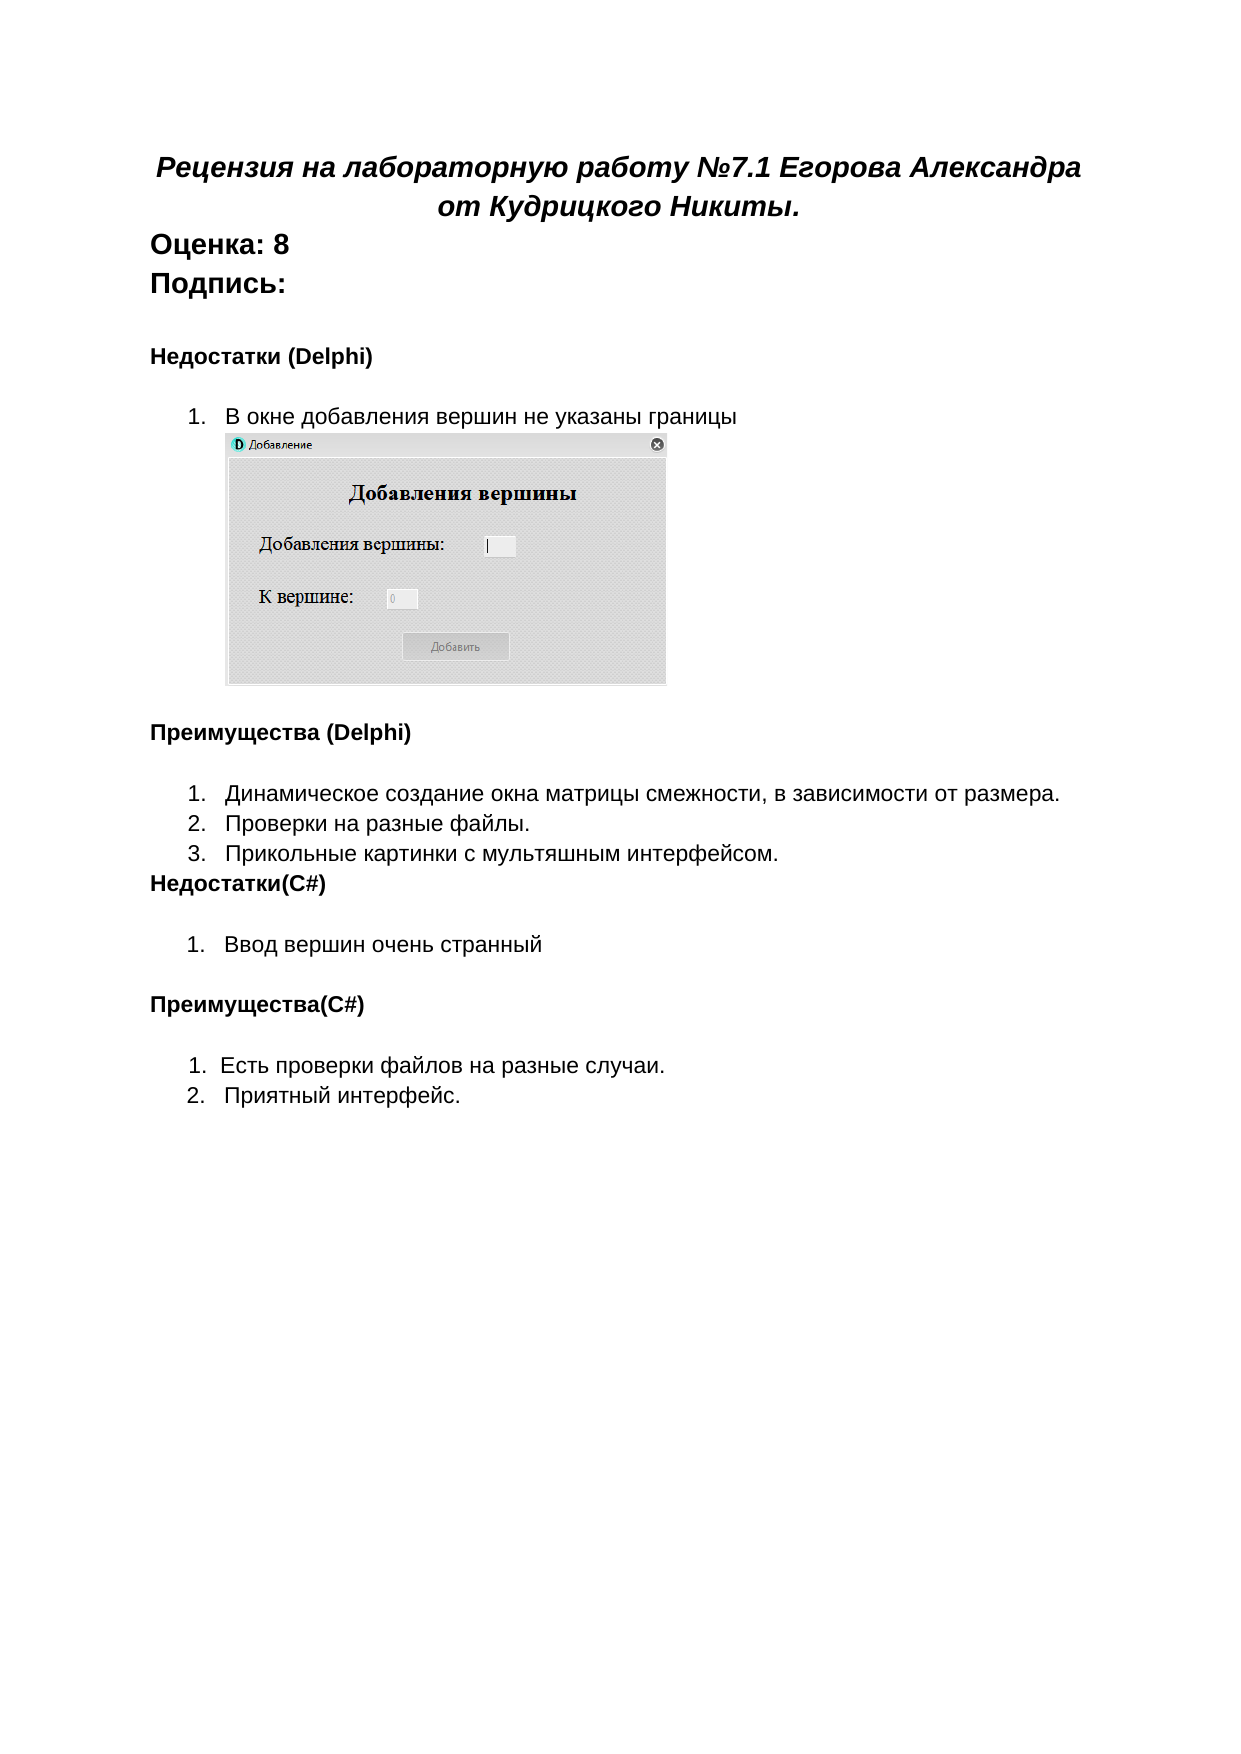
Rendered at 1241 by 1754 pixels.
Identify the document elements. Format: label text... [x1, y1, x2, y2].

list Динамическое создание окна матрицы смежности, в зависимости от размера. [187, 780, 1090, 806]
list Приятный интерфейс. [186, 1082, 1090, 1108]
text Преимущества(C#) [150, 991, 1090, 1018]
list Ввод вершин очень странный [186, 931, 1090, 957]
text Рецензия на лабораторную работу №7.1 Егорова Александра от Кудрицкого Никиты. [150, 150, 1090, 222]
text Подпись: [150, 266, 1090, 299]
text 1. Есть проверки файлов на разные случаи. [150, 1052, 1090, 1078]
text Преимущества (Delphi) [150, 719, 1090, 746]
text Оценка: 8 [150, 227, 1090, 261]
list Прикольные картинки с мультяшным интерфейсом. [187, 840, 1090, 867]
text Недостатки (Delphi) [150, 343, 1090, 369]
text Недостатки(C#) [150, 870, 1090, 897]
picture [225, 433, 668, 686]
list В окне добавления вершин не указаны границы [187, 403, 1090, 429]
list Проверки на разные файлы. [187, 810, 1090, 836]
